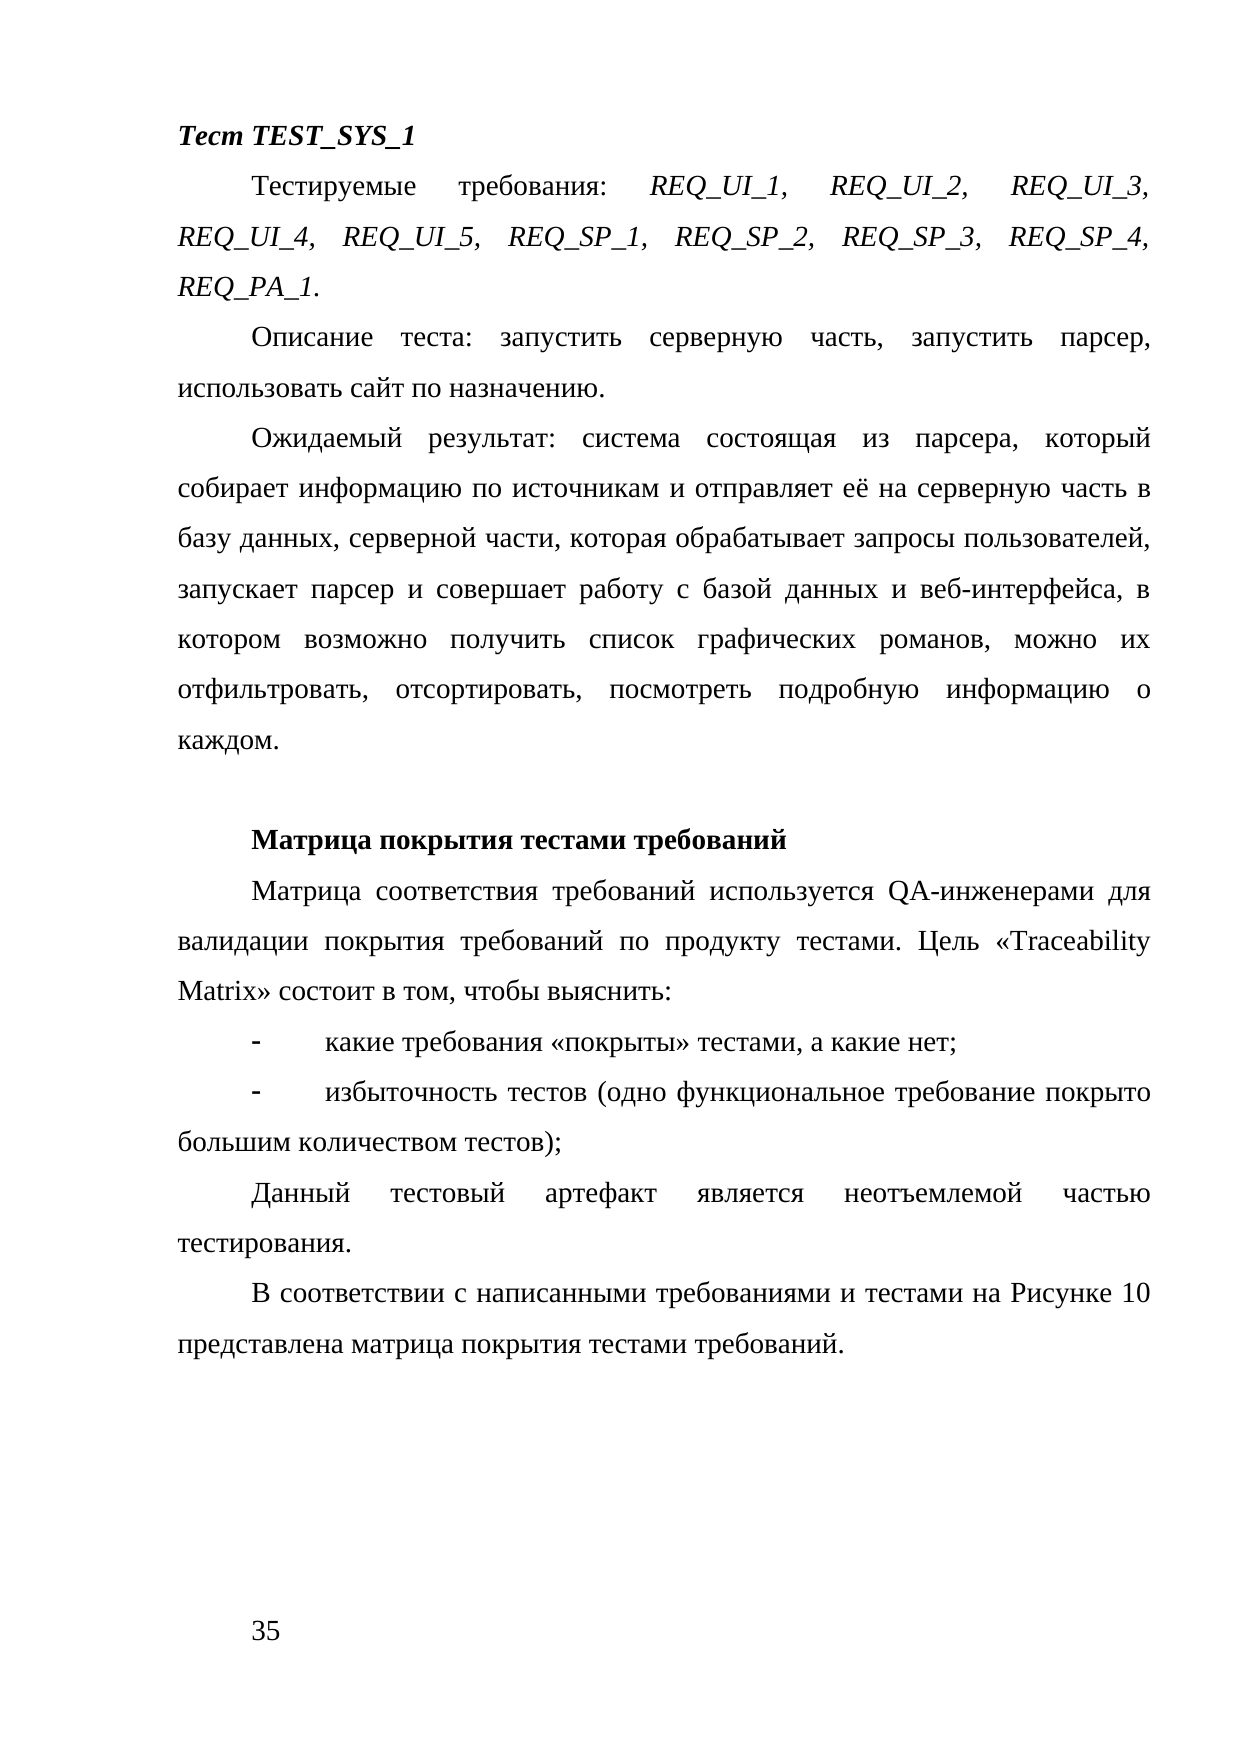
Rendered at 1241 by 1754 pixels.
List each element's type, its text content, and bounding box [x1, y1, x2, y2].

text Описание теста: запустить серверную часть, запустить парсер, использовать сайт по назначению. [177, 319, 1152, 403]
list избыточность тестов (одно функциональное требование покрыто большим количеством тестов); [177, 1074, 1152, 1158]
text Матрица соответствия требований используется QA-инженерами для валидации покрытия требований по продукту тестами. Цель «Traceability Matrix» состоит в том, чтобы выяснить: [177, 873, 1152, 1007]
subtitle Матрица покрытия тестами требований [177, 822, 1152, 856]
text Тест TEST_SYS_1 [177, 118, 1152, 152]
text Данный тестовый артефакт является неотъемлемой частью тестирования. [177, 1175, 1152, 1259]
text В соответствии с написанными требованиями и тестами на Рисунке 10 представлена матрица покрытия тестами требований. [177, 1276, 1152, 1359]
text Ожидаемый результат: система состоящая из парсера, который собирает информацию по источникам и отправляет её на серверную часть в базу данных, серверной части, которая обрабатывает запросы пользователей, запускает парсер и совершает работу с базой данных и веб-интерфейса, в котором возможно получить список графических романов, можно их отфильтровать, отсортировать, посмотреть подробную информацию о каждом. [177, 420, 1152, 755]
list какие требования «покрыты» тестами, а какие нет; [177, 1024, 1152, 1057]
text Тестируемые требования: REQ_UI_1, REQ_UI_2, REQ_UI_3, REQ_UI_4, REQ_UI_5, REQ_SP_1, REQ_SP_2, REQ_SP_3, REQ_SP_4, REQ_PA_1. [177, 168, 1152, 303]
